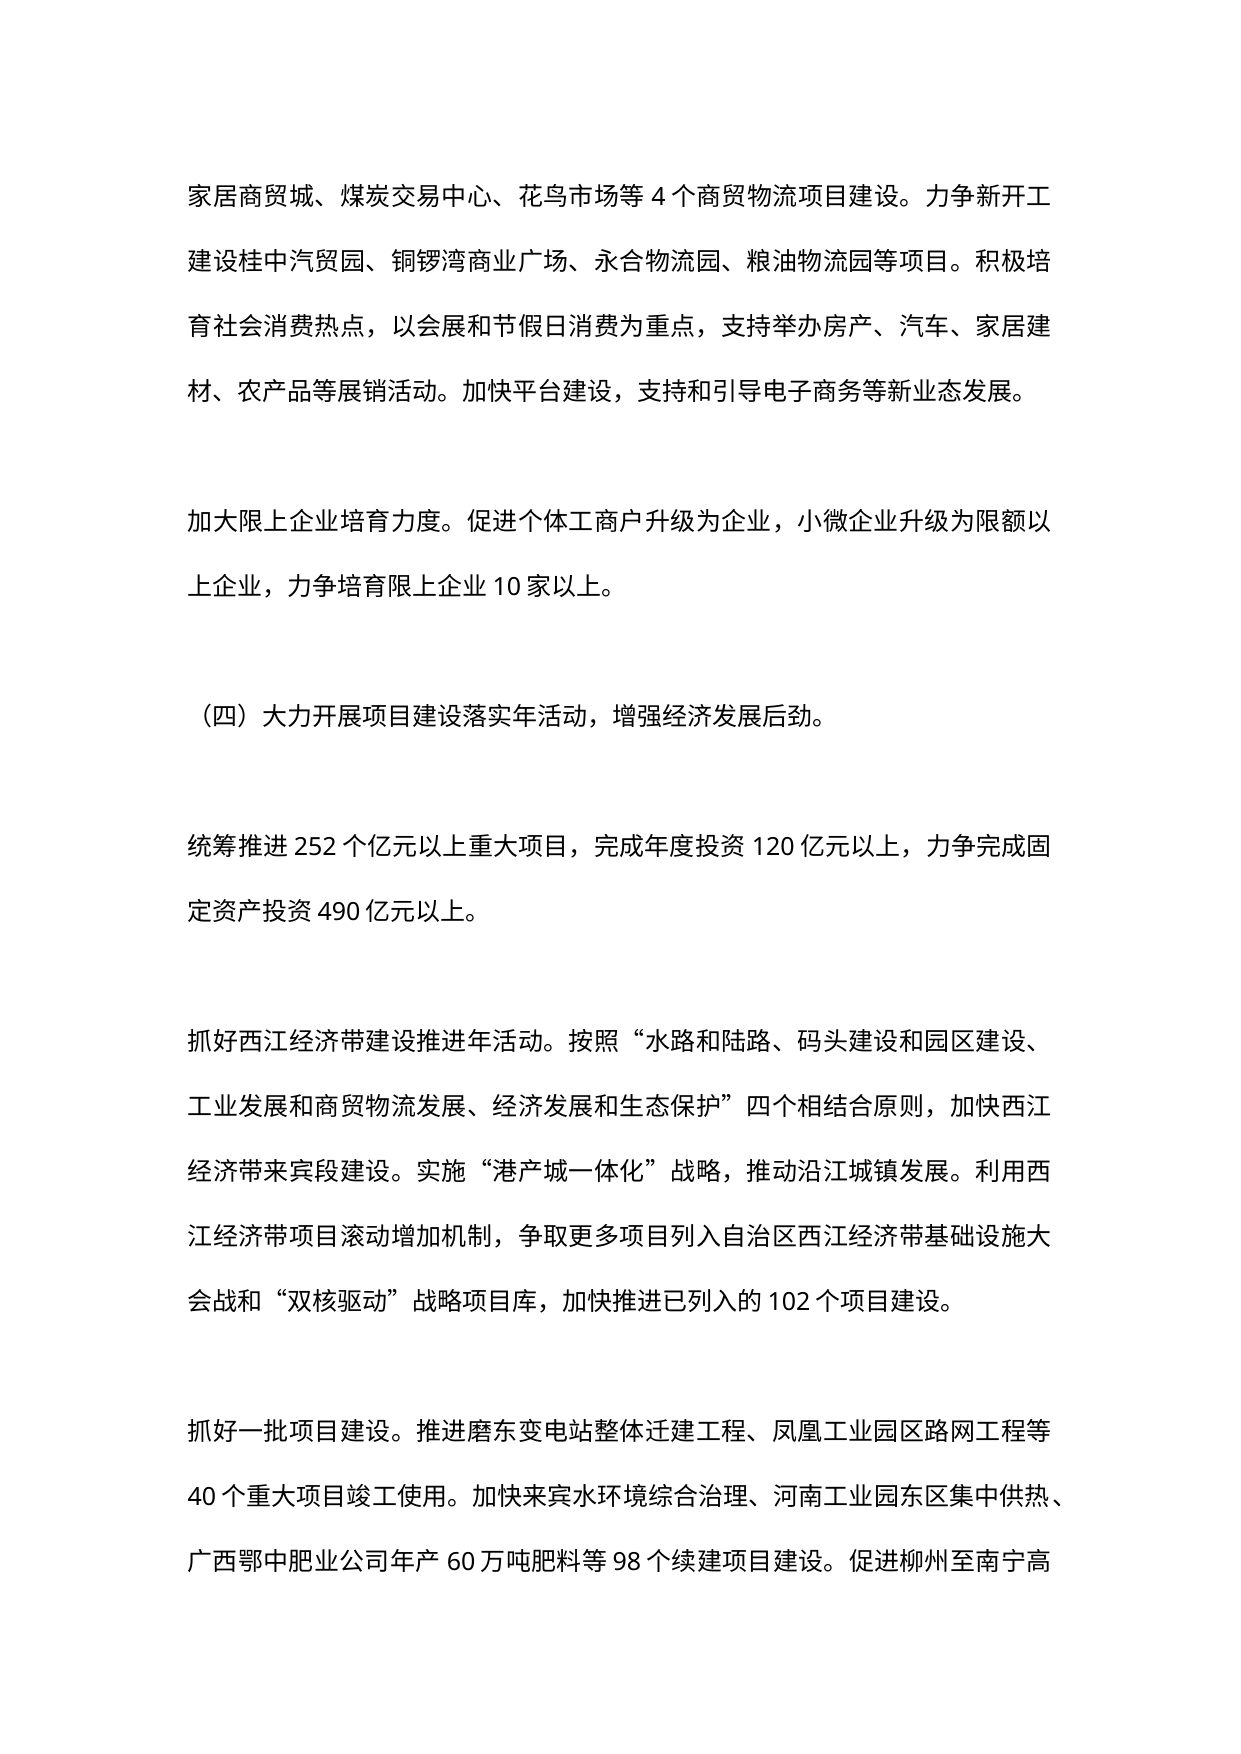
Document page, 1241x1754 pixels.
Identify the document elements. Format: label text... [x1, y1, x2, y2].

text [187, 1397, 1053, 1592]
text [187, 162, 1053, 422]
text 抓好西江经济带建设推进年活动。按照“水路和陆路、码头建设和园区建设、工业发展和商贸物流发展、经济发展和生态保护”四个相结合原则，加快西江经济带来宾段建设。实施“港产城一体化”战略，推动沿江城镇发展。利用西江经济带项目滚动增加机制，争取更多项目列入自治区西江经济带基础设施大会战和“双核驱动”战略项目库，加快推进已列入的102个项目建设。 [187, 1007, 1053, 1332]
text 统筹推进252个亿元以上重大项目，完成年度投资120亿元以上，力争完成固定资产投资490亿元以上。 [187, 812, 1053, 942]
text 加大限上企业培育力度。促进个体工商户升级为企业，小微企业升级为限额以上企业，力争培育限上企业10家以上。 [187, 487, 1053, 617]
text （四）大力开展项目建设落实年活动，增强经济发展后劲。 [187, 682, 1053, 747]
